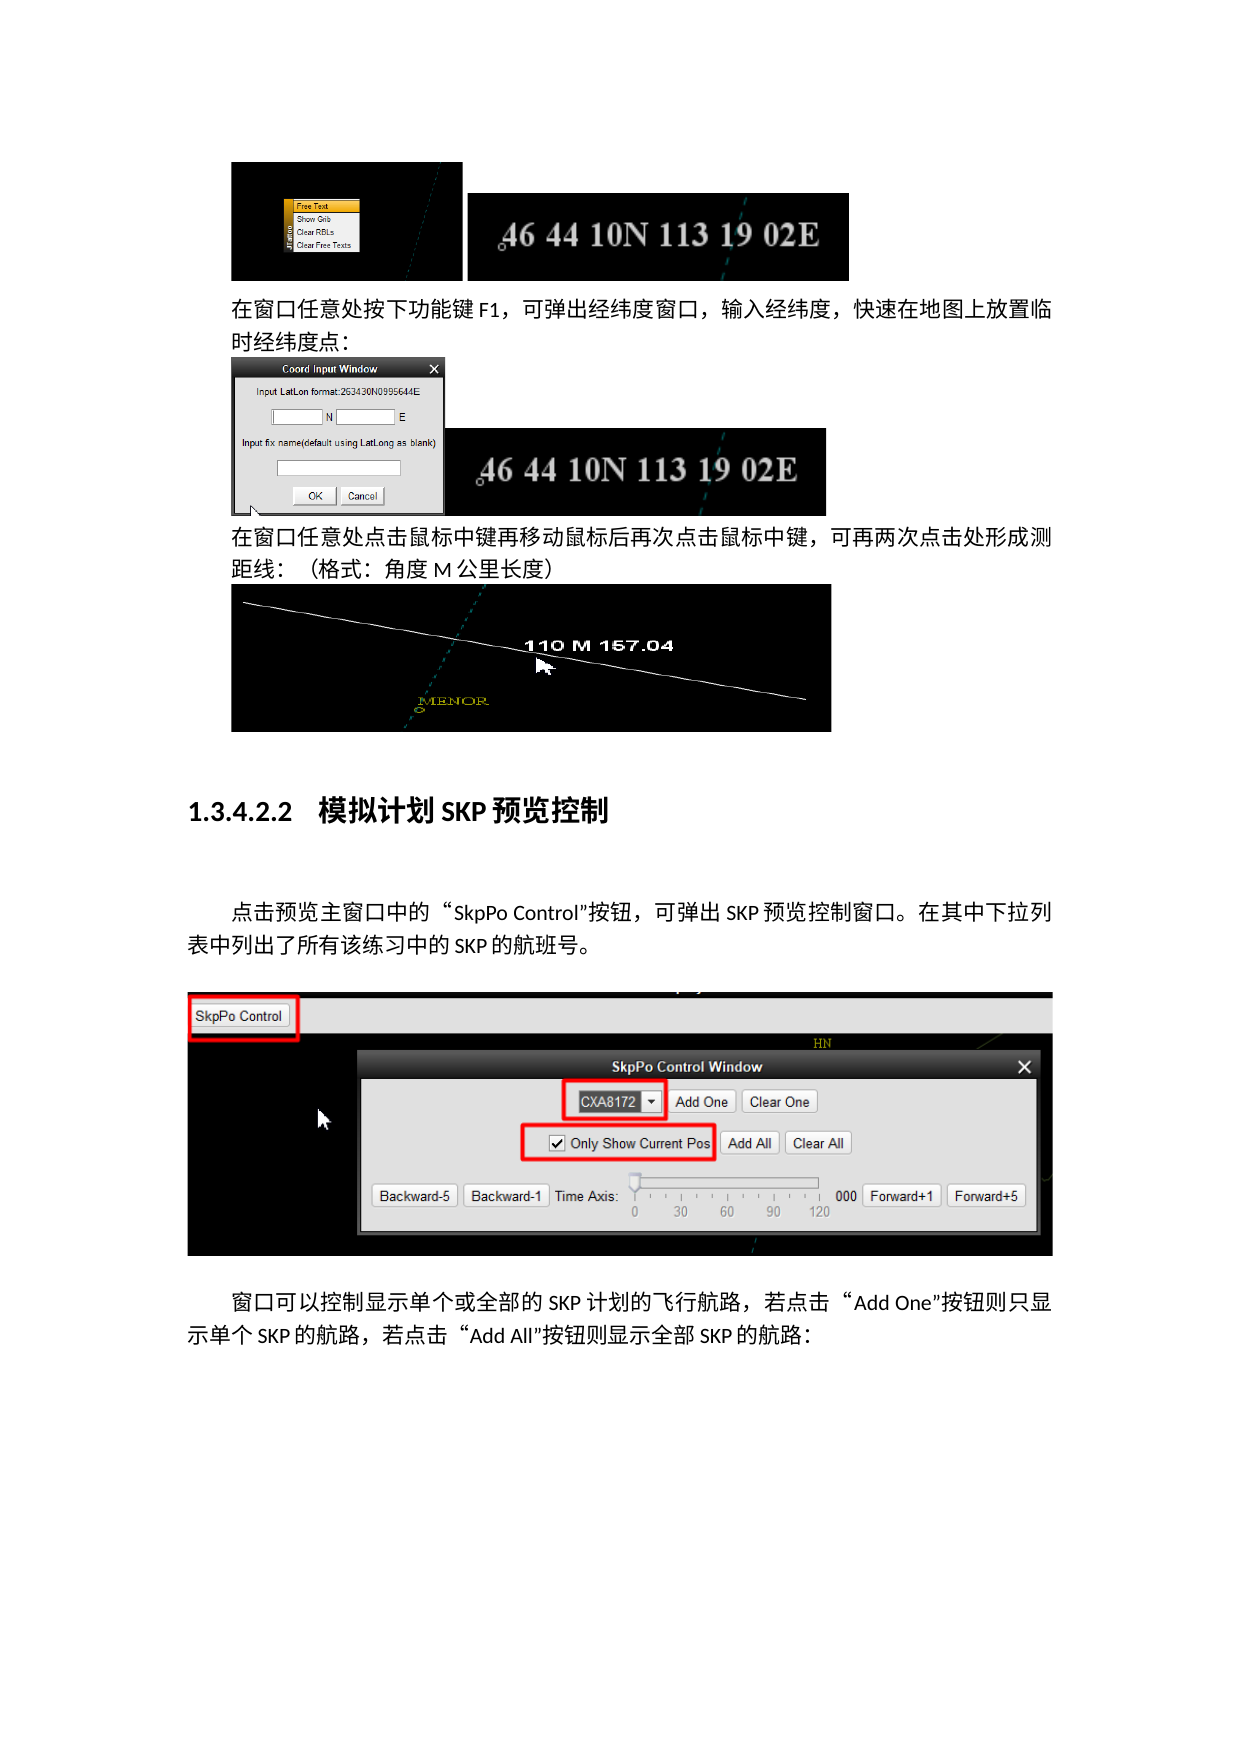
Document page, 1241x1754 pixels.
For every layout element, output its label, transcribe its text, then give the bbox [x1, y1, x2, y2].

subtitle 模拟计划SKP预览控制 [187, 776, 1053, 841]
picture [231, 162, 463, 281]
picture [187, 992, 1053, 1256]
picture [231, 357, 827, 516]
text 窗口可以控制显示单个或全部的SKP计划的飞行航路，若点击“Add One”按钮则只显示单个SKP的航路，若点击“Add All”按钮则显示全部SKP的航路： [187, 1285, 1053, 1350]
picture [467, 193, 849, 281]
text 在窗口任意处点击鼠标中键再移动鼠标后再次点击鼠标中键，可再两次点击处形成测距线：（格式：角度 M 公里长度） [231, 519, 1053, 584]
text 点击预览主窗口中的“SkpPo Control”按钮，可弹出SKP预览控制窗口。在其中下拉列表中列出了所有该练习中的SKP的航班号。 [187, 895, 1053, 960]
picture [231, 584, 832, 732]
text 在窗口任意处按下功能键F1，可弹出经纬度窗口，输入经纬度，快速在地图上放置临时经纬度点： [231, 292, 1053, 357]
